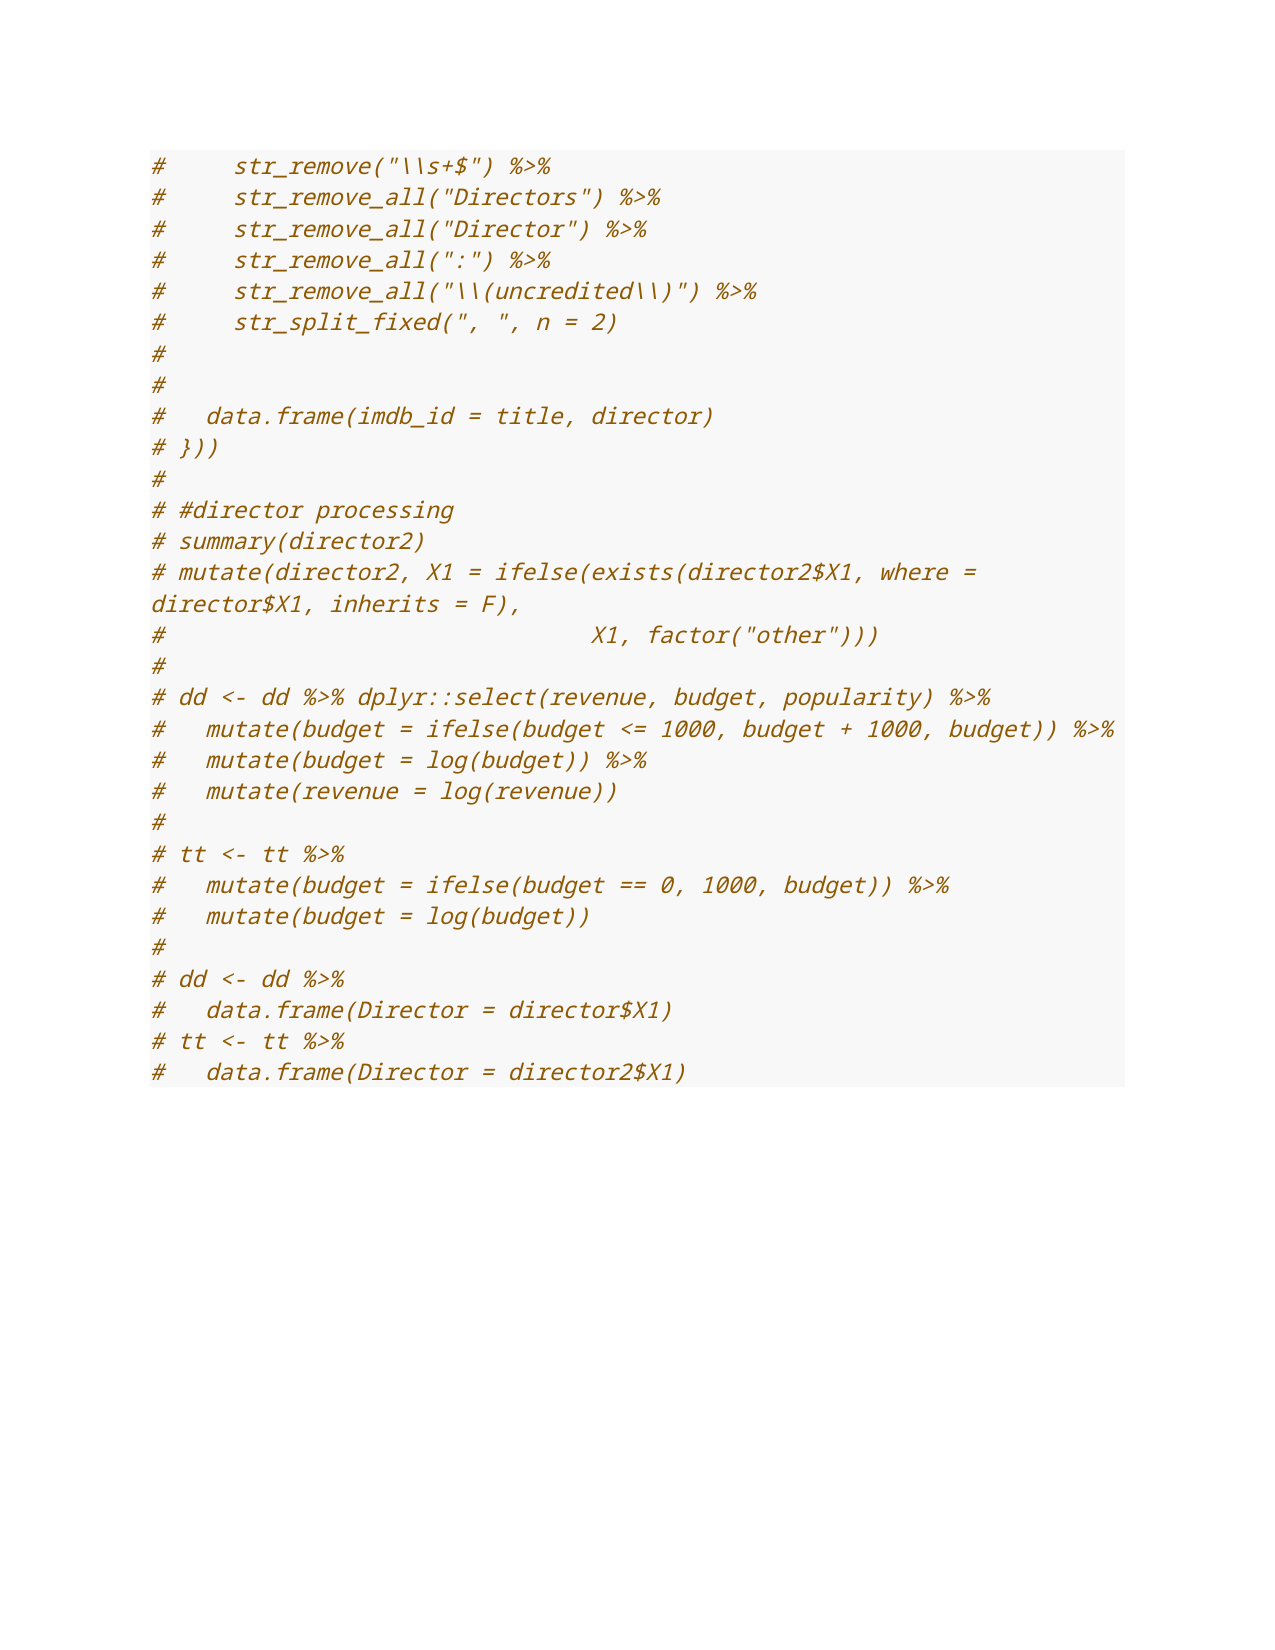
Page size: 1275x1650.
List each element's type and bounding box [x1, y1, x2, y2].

text [150, 150, 1125, 1087]
